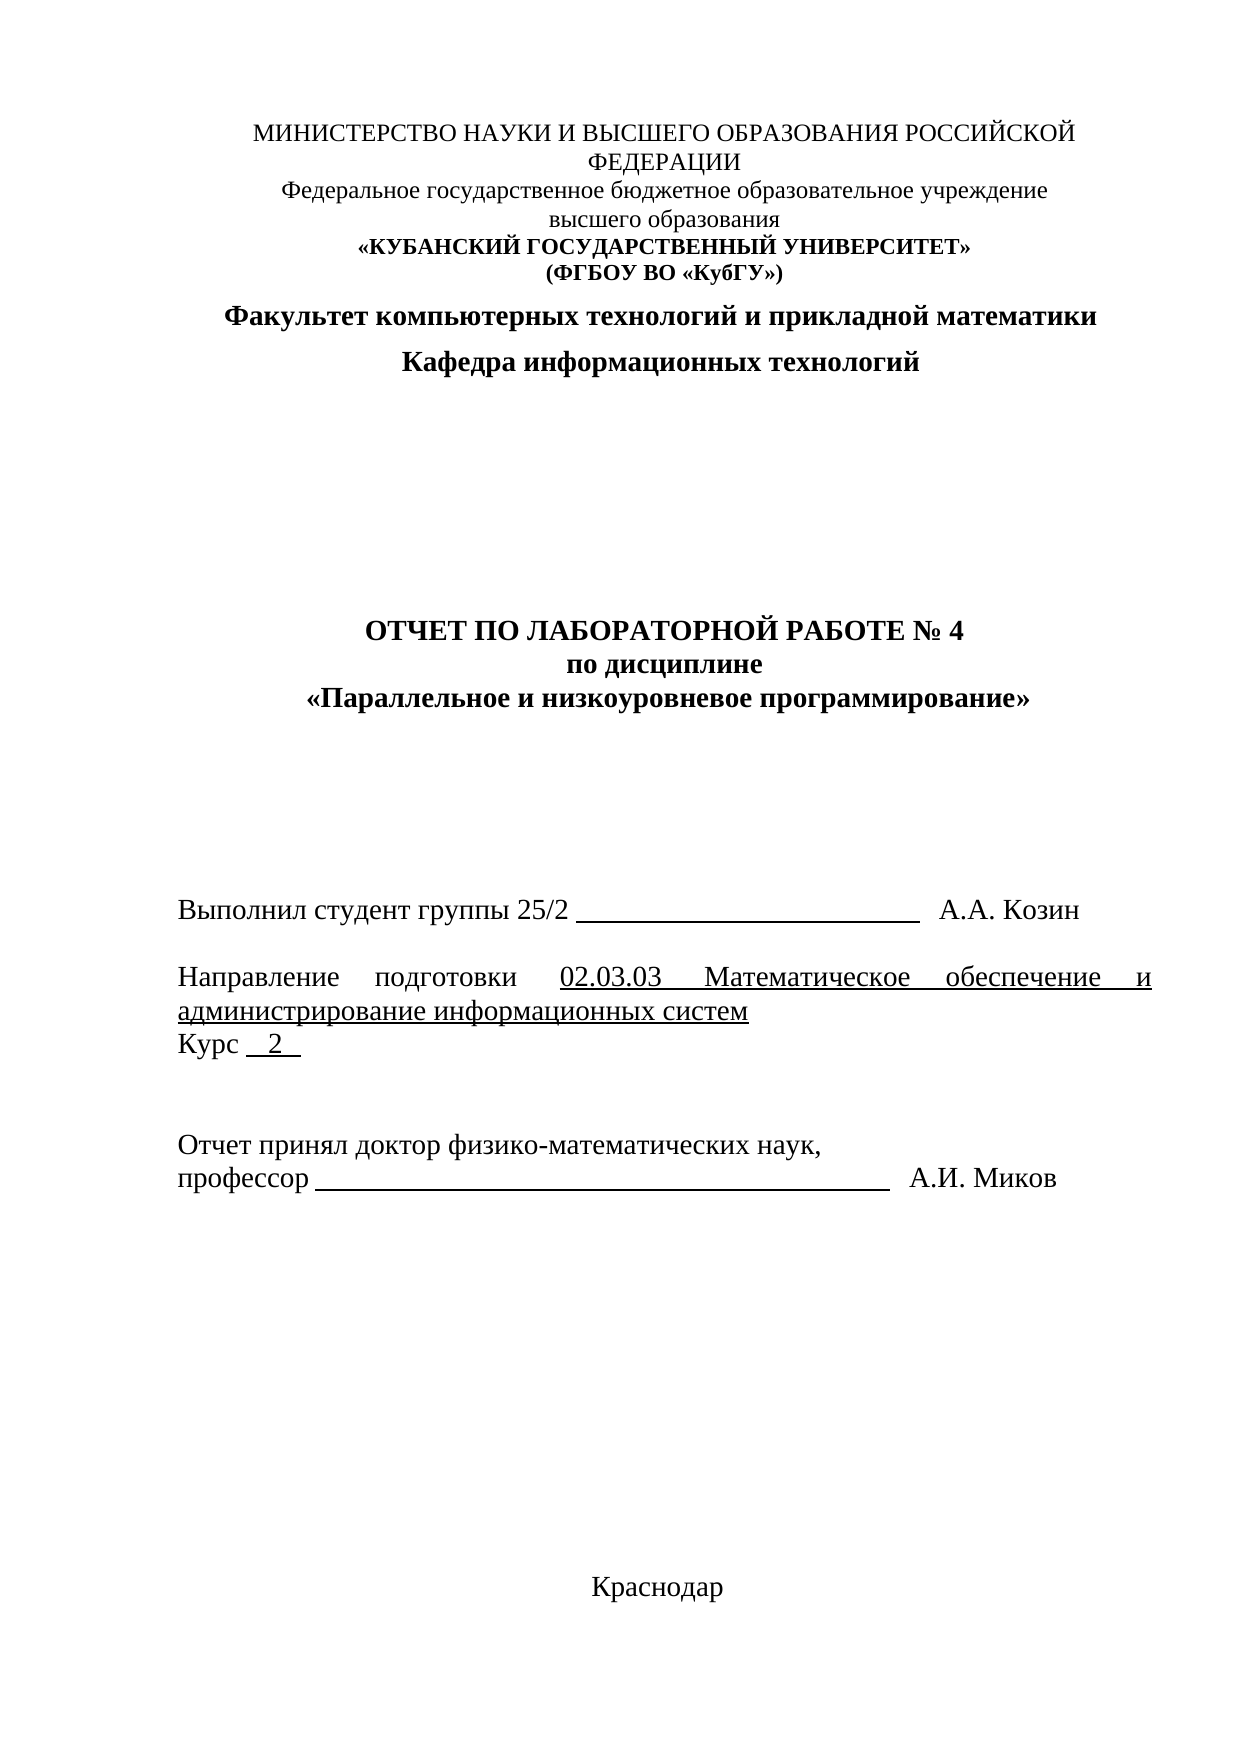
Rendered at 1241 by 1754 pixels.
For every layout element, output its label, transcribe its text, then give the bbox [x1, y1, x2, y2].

text Курс 2 [177, 1026, 1152, 1060]
text Факультет компьютерных технологий и прикладной математики [177, 298, 1152, 332]
text Краснодар [177, 1569, 1152, 1603]
text по дисциплине «Параллельное и низкоуровневое программирование» [177, 646, 1152, 713]
text Выполнил студент группы 25/2 А.А. Козин [177, 892, 1152, 926]
text МИНИСТЕРСТВО НАУКИ И ВЫСШЕГО ОБРАЗОВАНИЯ РОССИЙСКОЙ ФЕДЕРАЦИИ [177, 118, 1152, 176]
text Федеральное государственное бюджетное образовательное учреждение [177, 176, 1152, 204]
text Кафедра информационных технологий [177, 344, 1152, 378]
text (ФГБОУ ВО «КубГУ») [177, 259, 1152, 286]
text ОТЧЕТ ПО ЛАБОРАТОРНОЙ РАБОТЕ № 4 [177, 613, 1152, 646]
text «КУБАНСКИЙ ГОСУДАРСТВЕННЫЙ УНИВЕРСИТЕТ» [177, 233, 1152, 259]
text Направление подготовки 02.03.03 Математическое обеспечение и администрирование информационных систем [177, 959, 1152, 1026]
text высшего образования [177, 204, 1152, 233]
text Отчет принял доктор физико-математических наук, профессор А.И. Миков [177, 1127, 1152, 1194]
